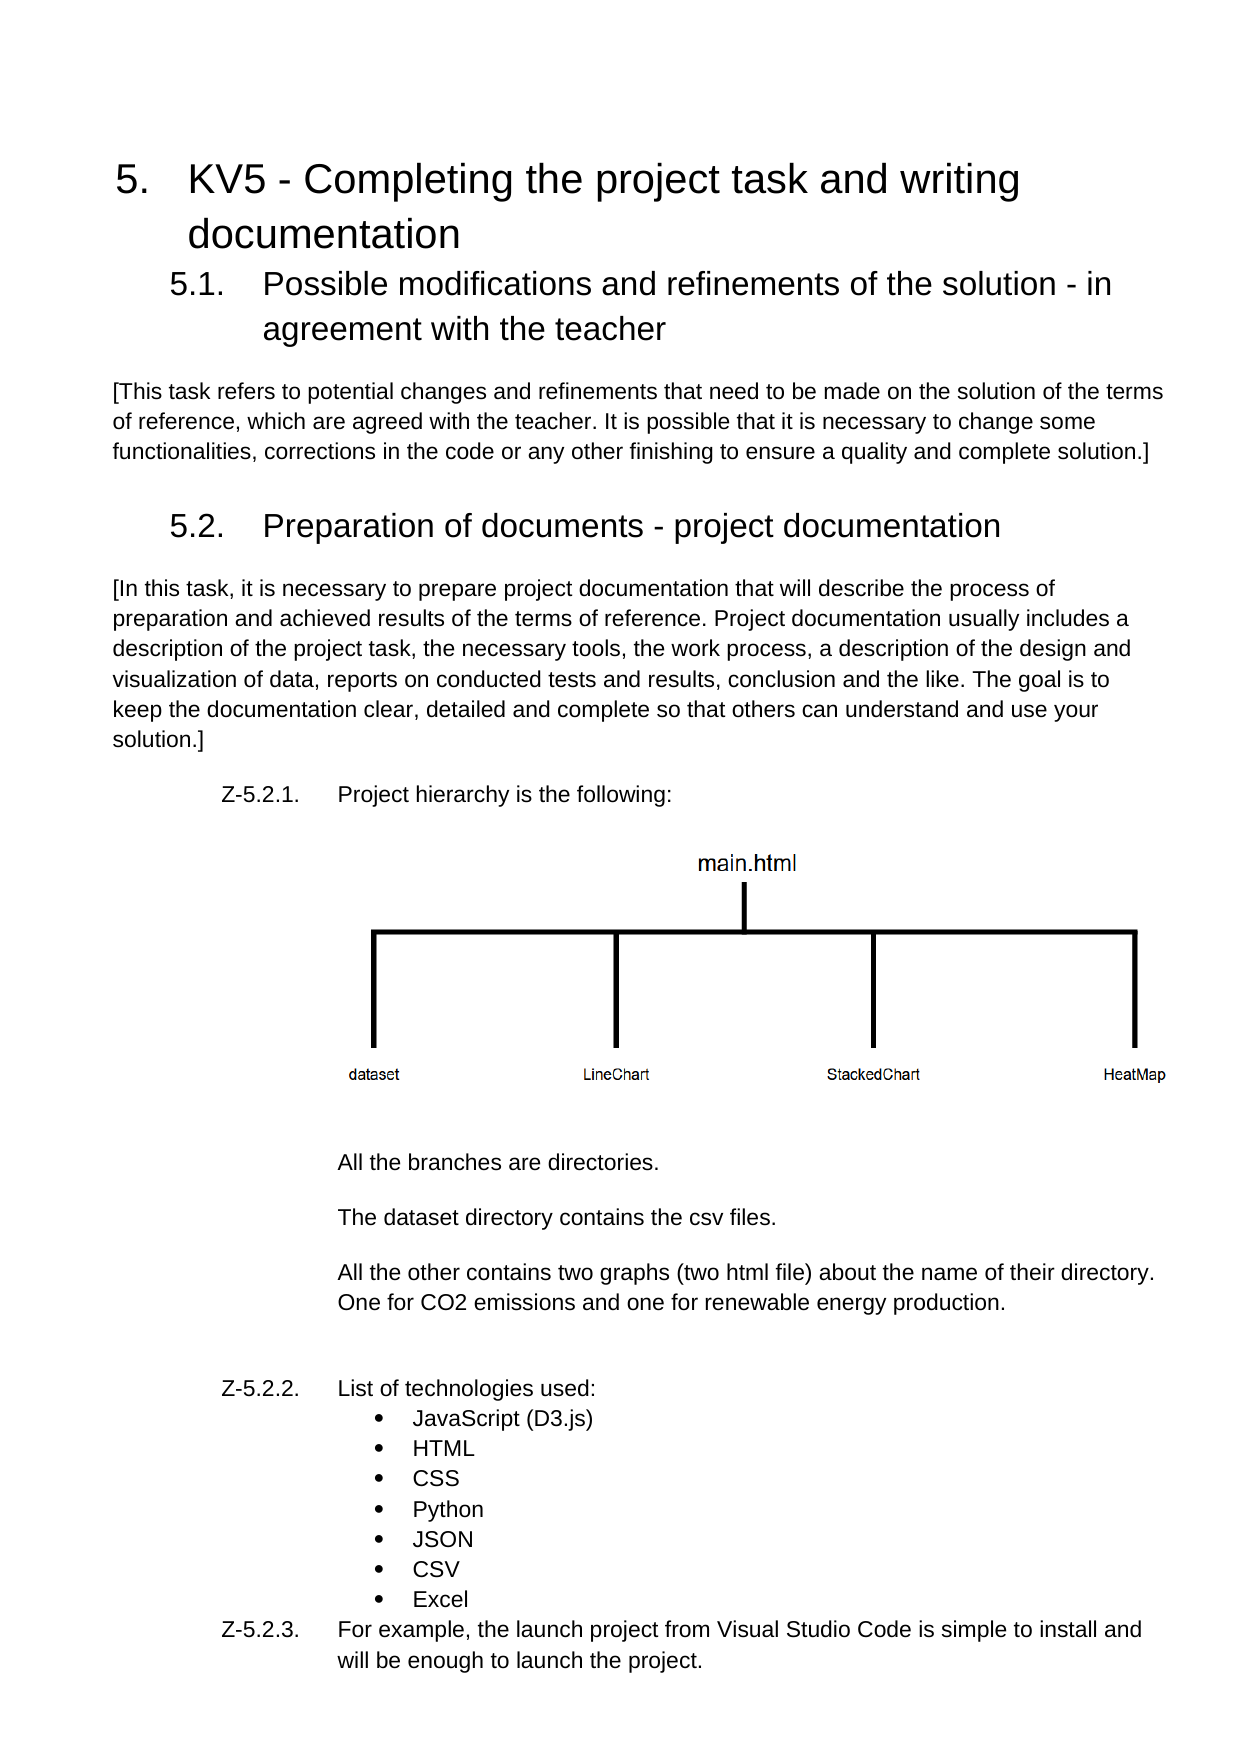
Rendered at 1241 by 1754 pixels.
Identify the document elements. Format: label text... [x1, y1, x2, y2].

list HTML [375, 1435, 1165, 1461]
list JavaScript (D3.js) [375, 1405, 1165, 1431]
text [In this task, it is necessary to prepare project documentation that will describe the process of preparation and achieved results of the terms of reference. Project documentation usually includes a description of the project task, the necessary tools, the work process, a description of the design and visualization of data, reports on conducted tests and results, conclusion and the like. The goal is to keep the documentation clear, detailed and complete so that others can understand and use your solution.] [112, 575, 1165, 752]
subtitle Preparation of documents - project documentation [225, 506, 1165, 544]
list CSS [375, 1465, 1165, 1492]
list JSON [375, 1526, 1165, 1552]
text [This task refers to potential changes and refinements that need to be made on the solution of the terms of reference, which are agreed with the teacher. It is possible that it is necessary to change some functionalities, corrections in the code or any other finishing to ensure a quality and complete solution.] [112, 378, 1165, 464]
subtitle Possible modifications and refinements of the solution - in agreement with the teacher [225, 264, 1165, 347]
list Excel [375, 1586, 1165, 1612]
list Python [375, 1496, 1165, 1522]
list CSV [375, 1556, 1165, 1582]
list List of technologies used: [300, 1375, 1165, 1401]
list For example, the launch project from Visual Studio Code is simple to install and will be enough to launch the project. [300, 1616, 1165, 1673]
text The dataset directory contains the csv files. [337, 1204, 1165, 1230]
text All the other contains two graphs (two html file) about the name of their directory. One for CO2 emissions and one for renewable energy production. [337, 1259, 1165, 1316]
picture [337, 836, 1189, 1120]
text All the branches are directories. [337, 1149, 1165, 1175]
subtitle KV5 - Completing the project task and writing documentation [150, 154, 1165, 257]
list Project hierarchy is the following: [300, 781, 1165, 808]
